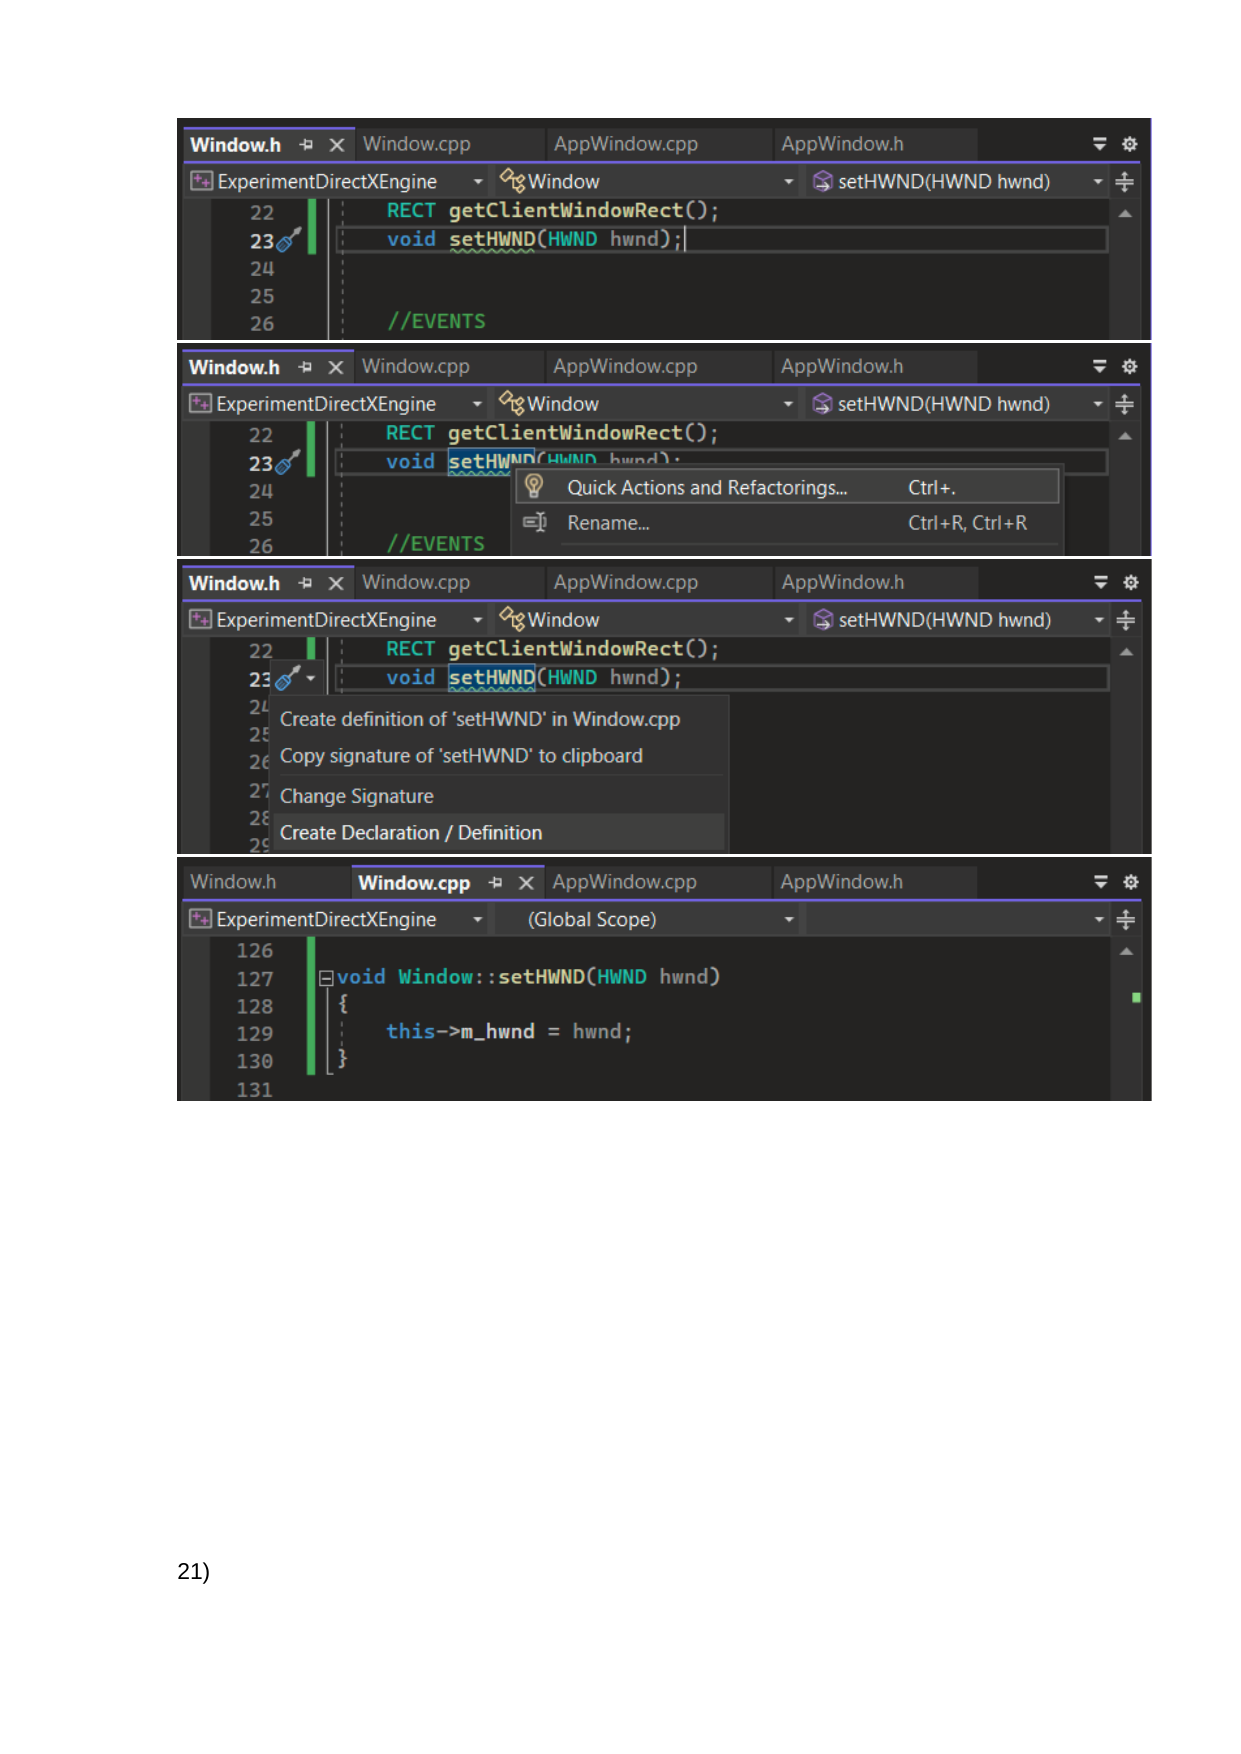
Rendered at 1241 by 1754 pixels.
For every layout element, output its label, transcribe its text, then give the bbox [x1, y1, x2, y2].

picture [177, 559, 1152, 854]
picture [177, 118, 1152, 340]
picture [177, 343, 1152, 556]
text 21) [177, 1558, 1152, 1584]
picture [177, 857, 1152, 1101]
